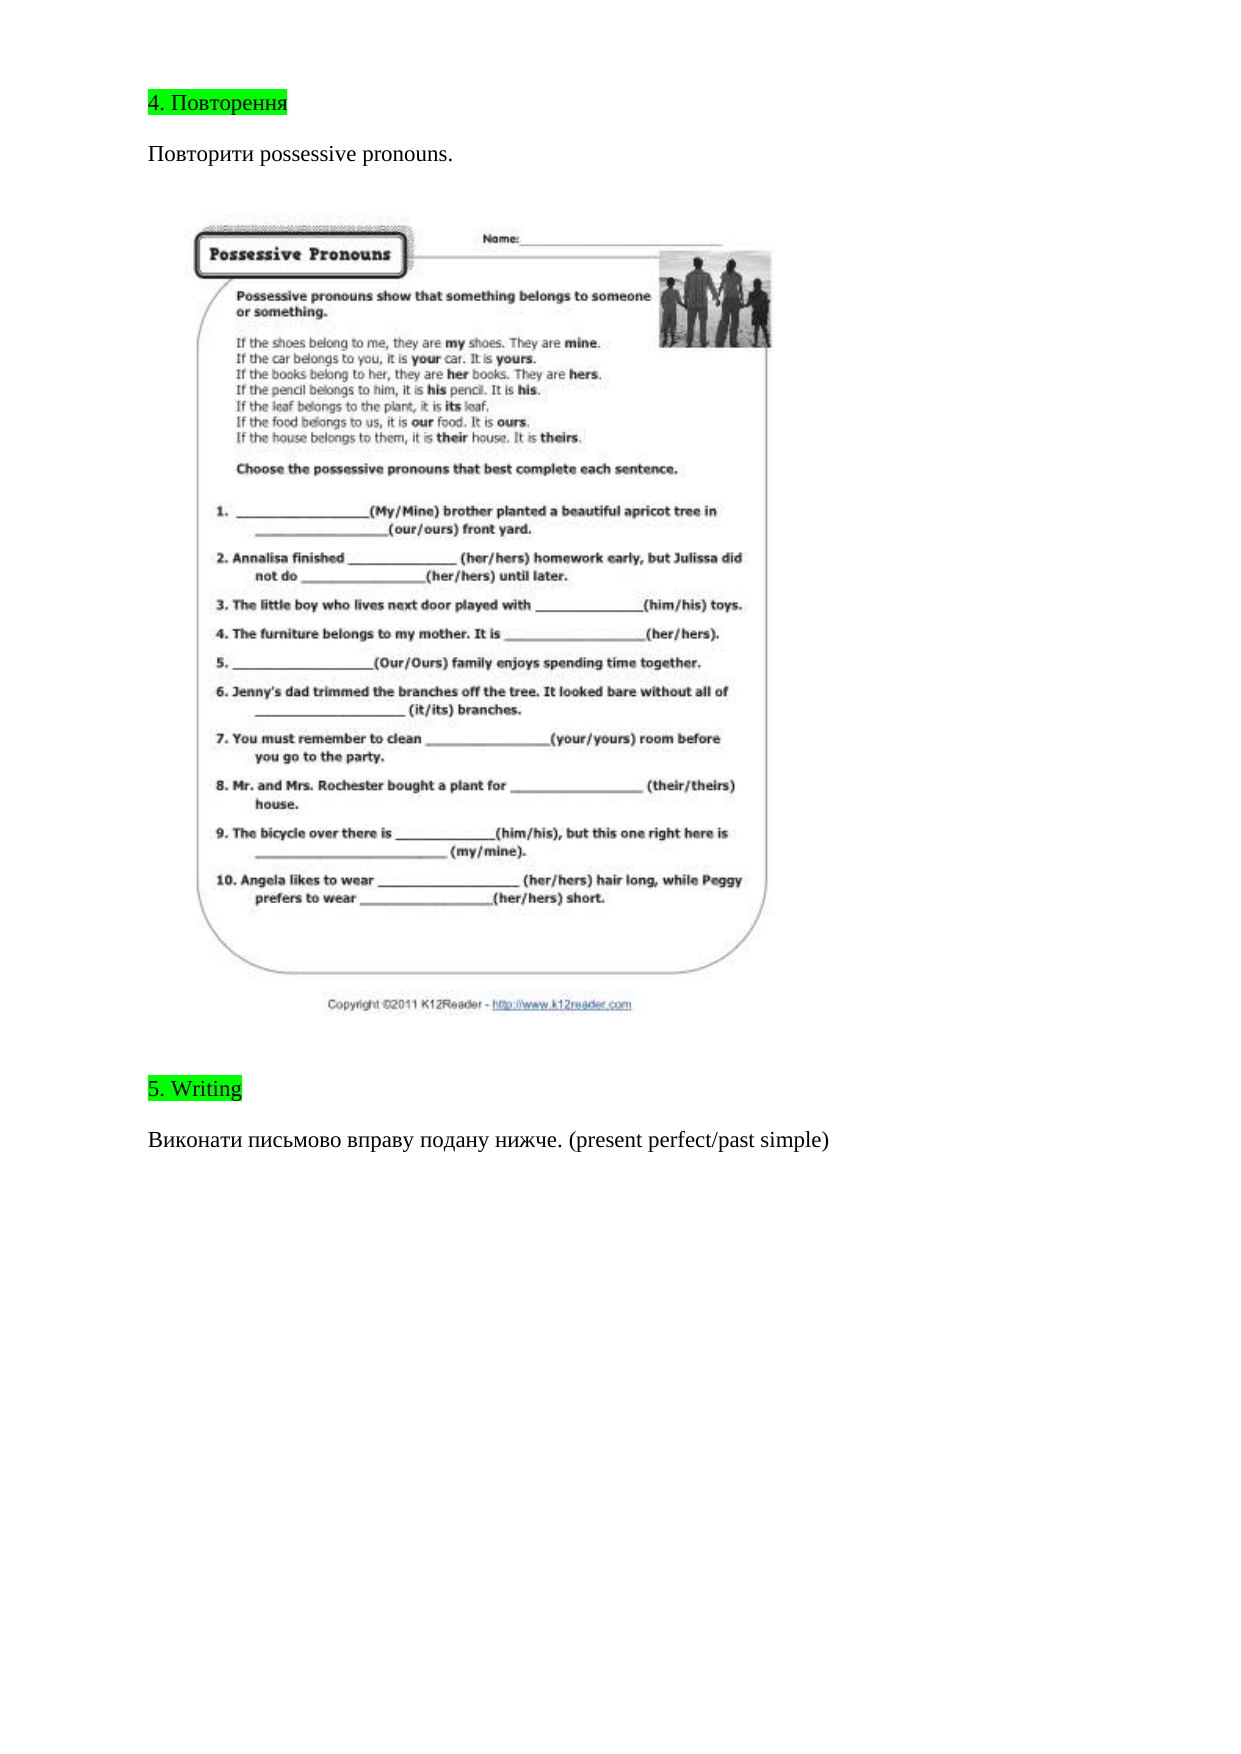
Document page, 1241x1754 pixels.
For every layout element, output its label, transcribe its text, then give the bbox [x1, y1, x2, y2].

text 5. Writing [148, 1074, 1152, 1101]
picture [147, 190, 813, 1050]
text Повторити possessive pronouns. [148, 139, 1152, 166]
text Виконати письмово вправу подану нижче. (present perfect/past simple) [148, 1126, 1152, 1152]
text 4. Повторення [148, 88, 1152, 115]
